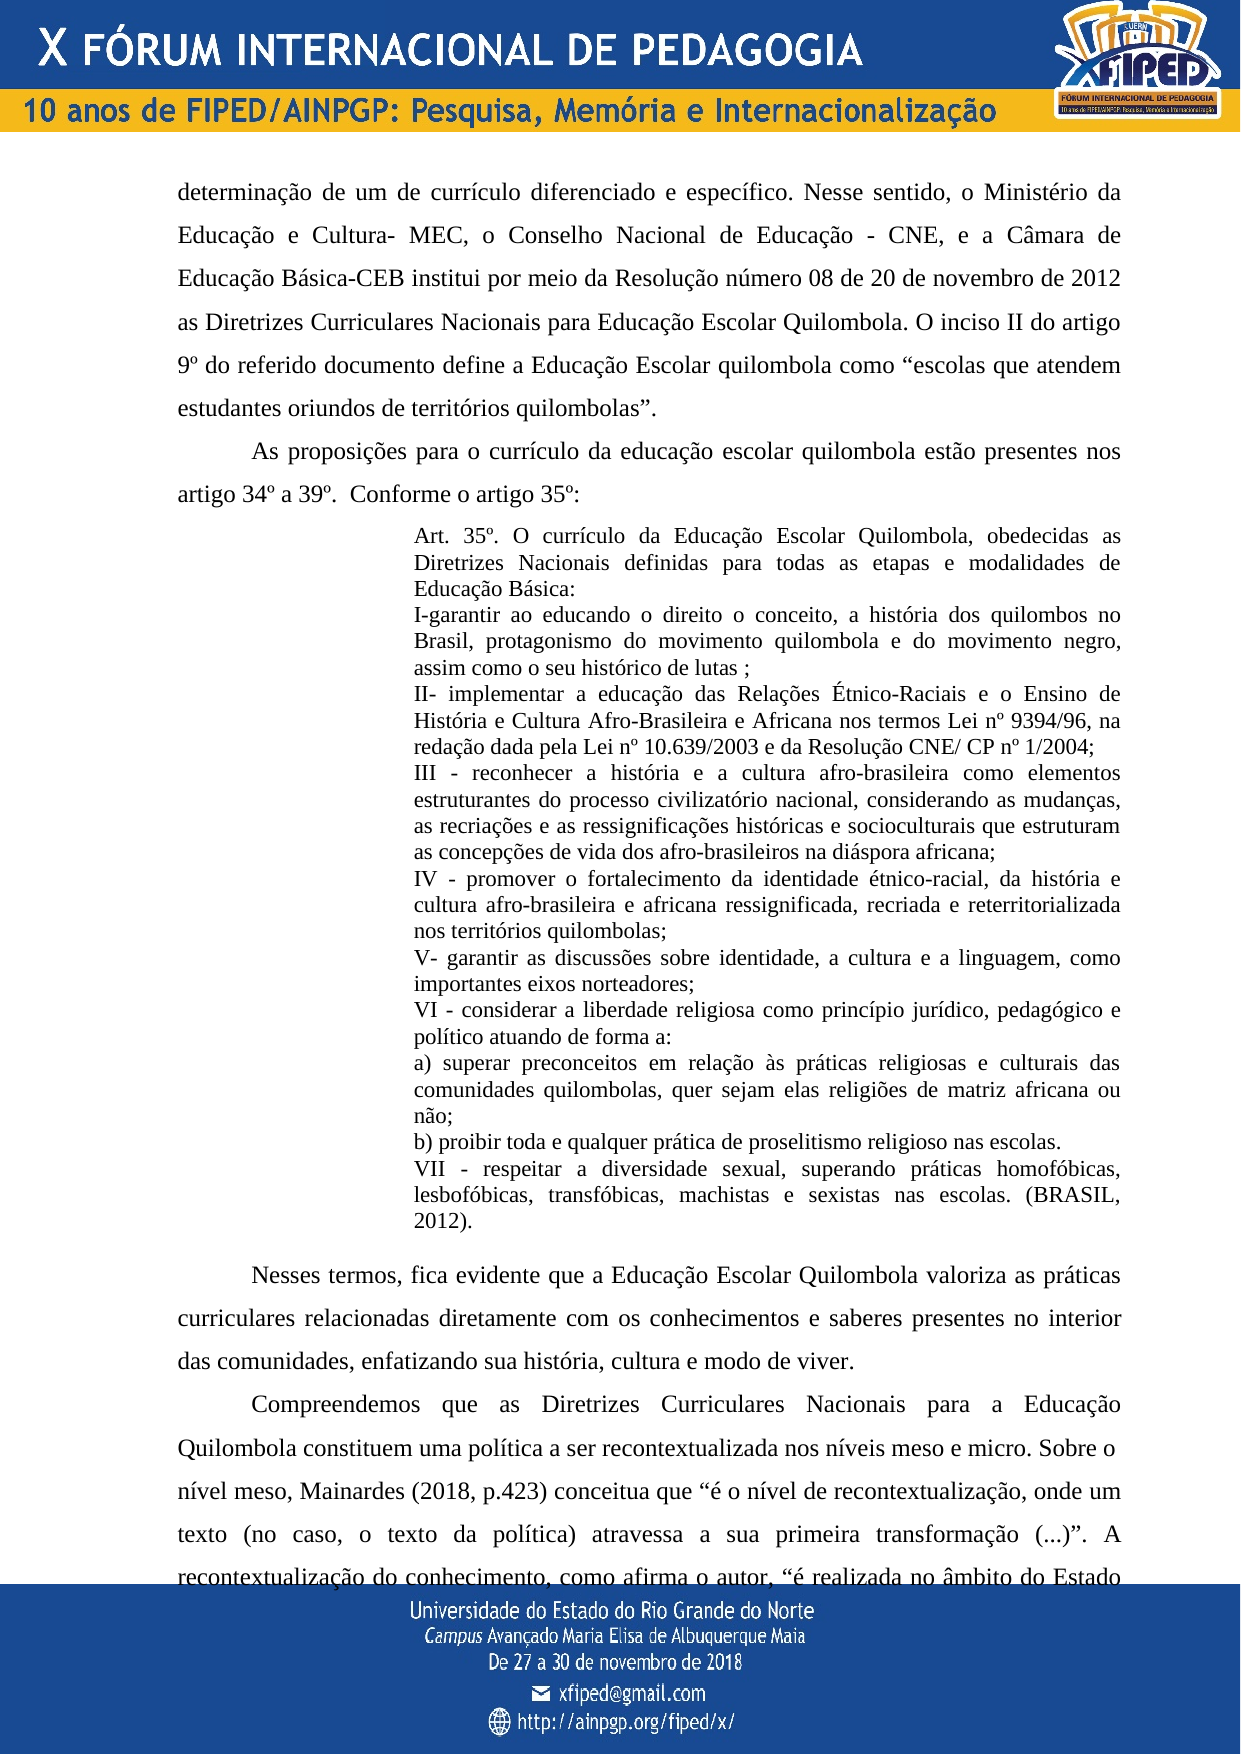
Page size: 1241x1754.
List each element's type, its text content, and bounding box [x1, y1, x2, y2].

text I-garantir ao educando o direito o conceito, a história dos quilombos no Brasil, protagonismo do movimento quilombola e do movimento negro, assim como o seu histórico de lutas ; [413, 601, 1122, 680]
text IV - promover o fortalecimento da identidade étnico-racial, da história e cultura afro-brasileira e africana ressignificada, recriada e reterritorializada nos territórios quilombolas; [413, 865, 1122, 944]
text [177, 1476, 1122, 1591]
text III - reconhecer a história e a cultura afro-brasileira como elementos estruturantes do processo civilizatório nacional, considerando as mudanças, as recriações e as ressignificações históricas e socioculturais que estruturam as concepções de vida dos afro-brasileiros na diáspora africana; [413, 759, 1122, 865]
text Compreendemos que as Diretrizes Curriculares Nacionais para a Educação Quilombola constituem uma política a ser recontextualizada nos níveis meso e micro. Sobre o [177, 1389, 1122, 1461]
picture [0, 0, 1241, 132]
text determinação de um de currículo diferenciado e específico. Nesse sentido, o Ministério da Educação e Cultura- MEC, o Conselho Nacional de Educação - CNE, e a Câmara de Educação Básica-CEB institui por meio da Resolução número 08 de 20 de novembro de 2012 as Diretrizes Curriculares Nacionais para Educação Escolar Quilombola. O inciso II do artigo 9º do referido documento define a Educação Escolar quilombola como “escolas que atendem estudantes oriundos de territórios quilombolas”. [177, 177, 1122, 422]
text VII - respeitar a diversidade sexual, superando práticas homofóbicas, lesbofóbicas, transfóbicas, machistas e sexistas nas escolas. (BRASIL, 2012). [413, 1155, 1122, 1234]
text Art. 35º. O currículo da Educação Escolar Quilombola, obedecidas as Diretrizes Nacionais definidas para todas as etapas e modalidades de Educação Básica: [413, 522, 1122, 601]
text a) superar preconceitos em relação às práticas religiosas e culturais das comunidades quilombolas, quer sejam elas religiões de matriz africana ou não; [413, 1049, 1122, 1128]
text Nesses termos, fica evidente que a Educação Escolar Quilombola valoriza as práticas curriculares relacionadas diretamente com os conhecimentos e saberes presentes no interior das comunidades, enfatizando sua história, cultura e modo de viver. [177, 1260, 1122, 1375]
text II- implementar a educação das Relações Étnico-Raciais e o Ensino de História e Cultura Afro-Brasileira e Africana nos termos Lei nº 9394/96, na redação dada pela Lei nº 10.639/2003 e da Resolução CNE/ CP nº 1/2004; [413, 680, 1122, 759]
text b) proibir toda e qualquer prática de proselitismo religioso nas escolas. [413, 1128, 1122, 1155]
text As proposições para o currículo da educação escolar quilombola estão presentes nos artigo 34º a 39º. Conforme o artigo 35º: [177, 436, 1122, 508]
picture [0, 1584, 1241, 1754]
text VI - considerar a liberdade religiosa como princípio jurídico, pedagógico e político atuando de forma a: [413, 997, 1122, 1049]
text V- garantir as discussões sobre identidade, a cultura e a linguagem, como importantes eixos norteadores; [413, 944, 1122, 997]
